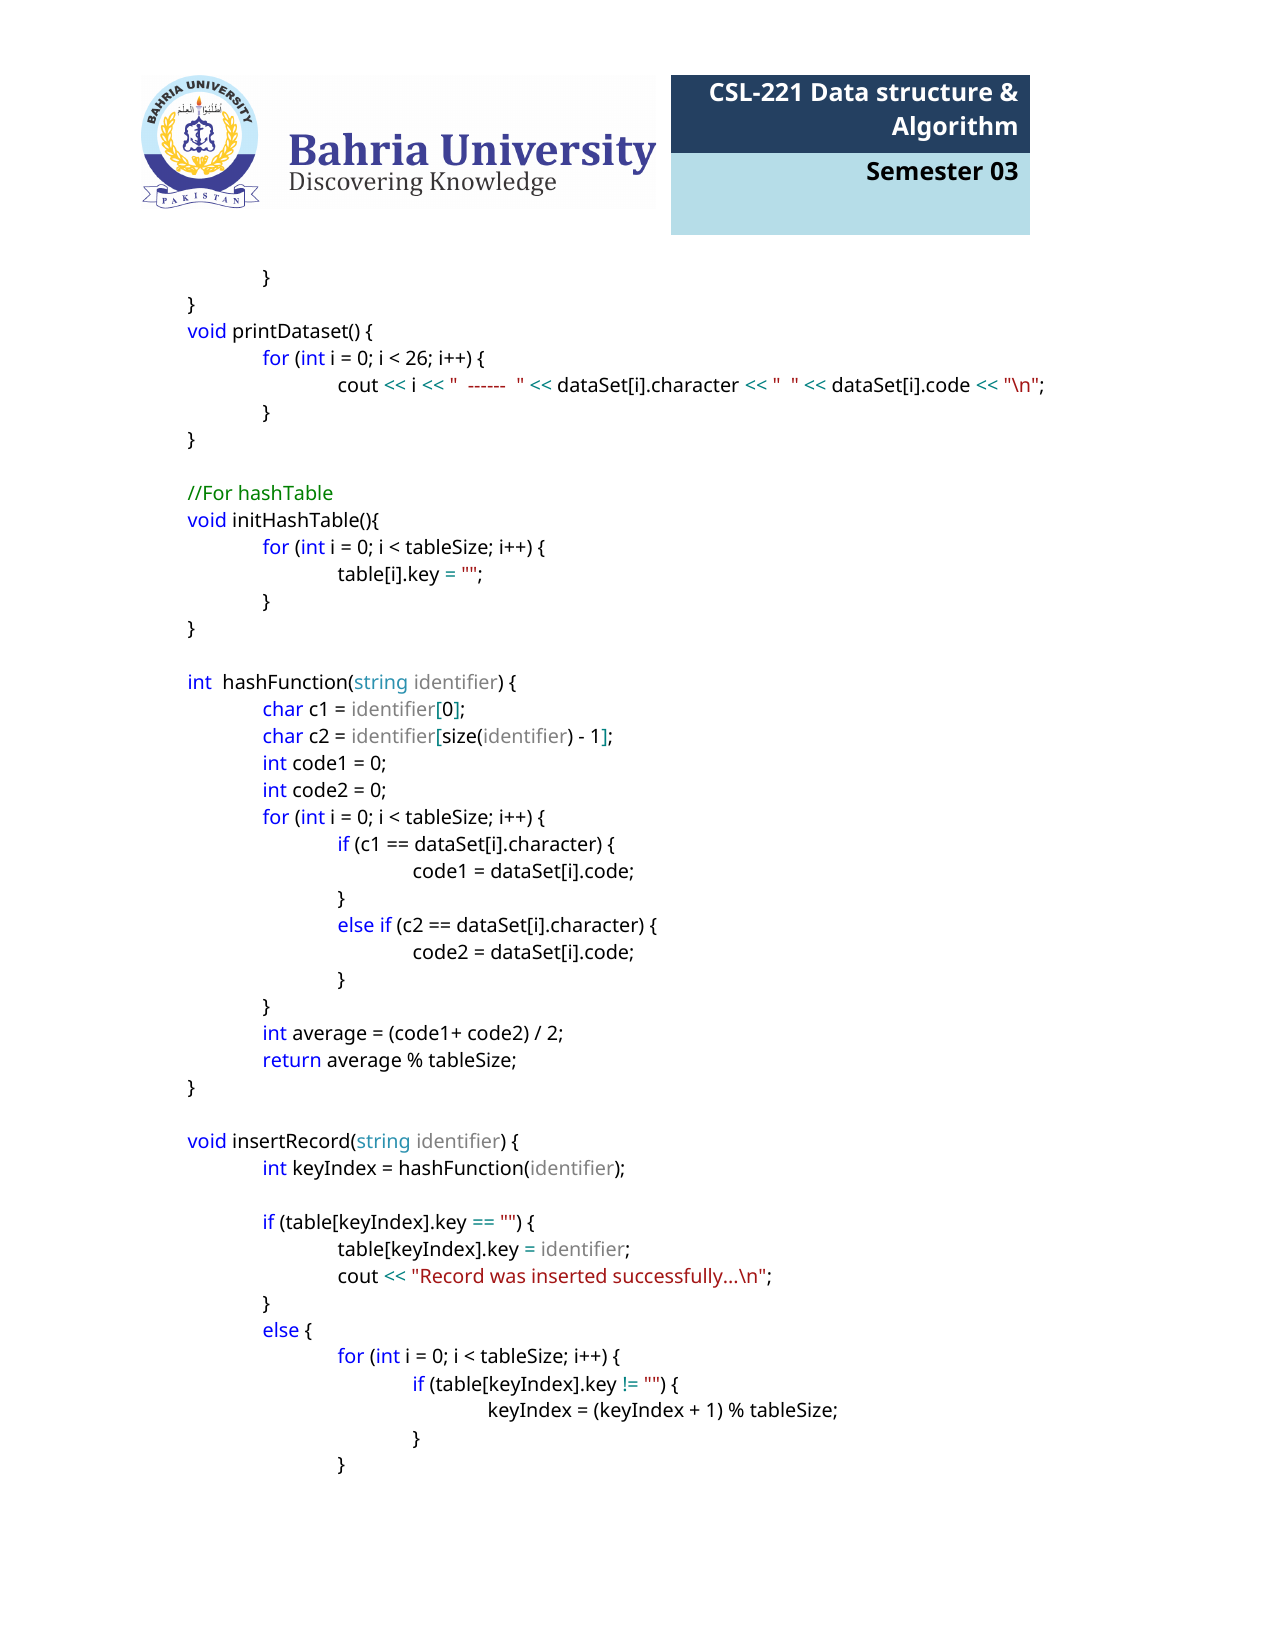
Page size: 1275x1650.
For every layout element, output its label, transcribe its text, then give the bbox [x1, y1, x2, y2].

text char c1 = identifier[0]; [187, 695, 1087, 722]
text } [187, 965, 1087, 992]
text } [187, 1289, 1087, 1316]
text int code1 = 0; [187, 749, 1087, 776]
text int code2 = 0; [187, 776, 1087, 803]
picture [141, 75, 657, 209]
text char c2 = identifier[size(identifier) - 1]; [187, 722, 1087, 749]
text if (table[keyIndex].key != "") { [187, 1370, 1087, 1397]
text } [187, 398, 1087, 426]
text return average % tableSize; [187, 1046, 1087, 1073]
text table[i].key = ""; [187, 560, 1087, 587]
text } [187, 992, 1087, 1019]
text for (int i = 0; i < tableSize; i++) { [187, 533, 1087, 560]
text if (c1 == dataSet[i].character) { [187, 830, 1087, 857]
text void initHashTable(){ [187, 506, 1087, 533]
text void printDataset() { [187, 318, 1087, 344]
text cout << i << " ------ " << dataSet[i].character << " " << dataSet[i].code << "\n"; [187, 372, 1087, 398]
text } [187, 264, 1087, 291]
text int hashFunction(string identifier) { [187, 668, 1087, 695]
text else if (c2 == dataSet[i].character) { [187, 911, 1087, 938]
text } [187, 587, 1087, 614]
text } [187, 1424, 1087, 1451]
text } [187, 884, 1087, 911]
text //For hashTable [187, 479, 1087, 506]
text for (int i = 0; i < tableSize; i++) { [187, 1343, 1087, 1370]
text int keyIndex = hashFunction(identifier); [187, 1154, 1087, 1181]
text keyIndex = (keyIndex + 1) % tableSize; [187, 1397, 1087, 1424]
text int average = (code1+ code2) / 2; [187, 1019, 1087, 1046]
text } [187, 614, 1087, 641]
text if (table[keyIndex].key == "") { [187, 1208, 1087, 1235]
text else { [187, 1316, 1087, 1343]
text } [187, 426, 1087, 452]
text } [187, 291, 1087, 318]
text code2 = dataSet[i].code; [187, 938, 1087, 965]
text table[keyIndex].key = identifier; [187, 1235, 1087, 1262]
text void insertRecord(string identifier) { [187, 1127, 1087, 1154]
text for (int i = 0; i < 26; i++) { [187, 344, 1087, 372]
text cout << "Record was inserted successfully...\n"; [187, 1262, 1087, 1289]
text for (int i = 0; i < tableSize; i++) { [187, 803, 1087, 830]
text } [187, 1451, 1087, 1478]
text code1 = dataSet[i].code; [187, 857, 1087, 884]
text } [187, 1073, 1087, 1100]
